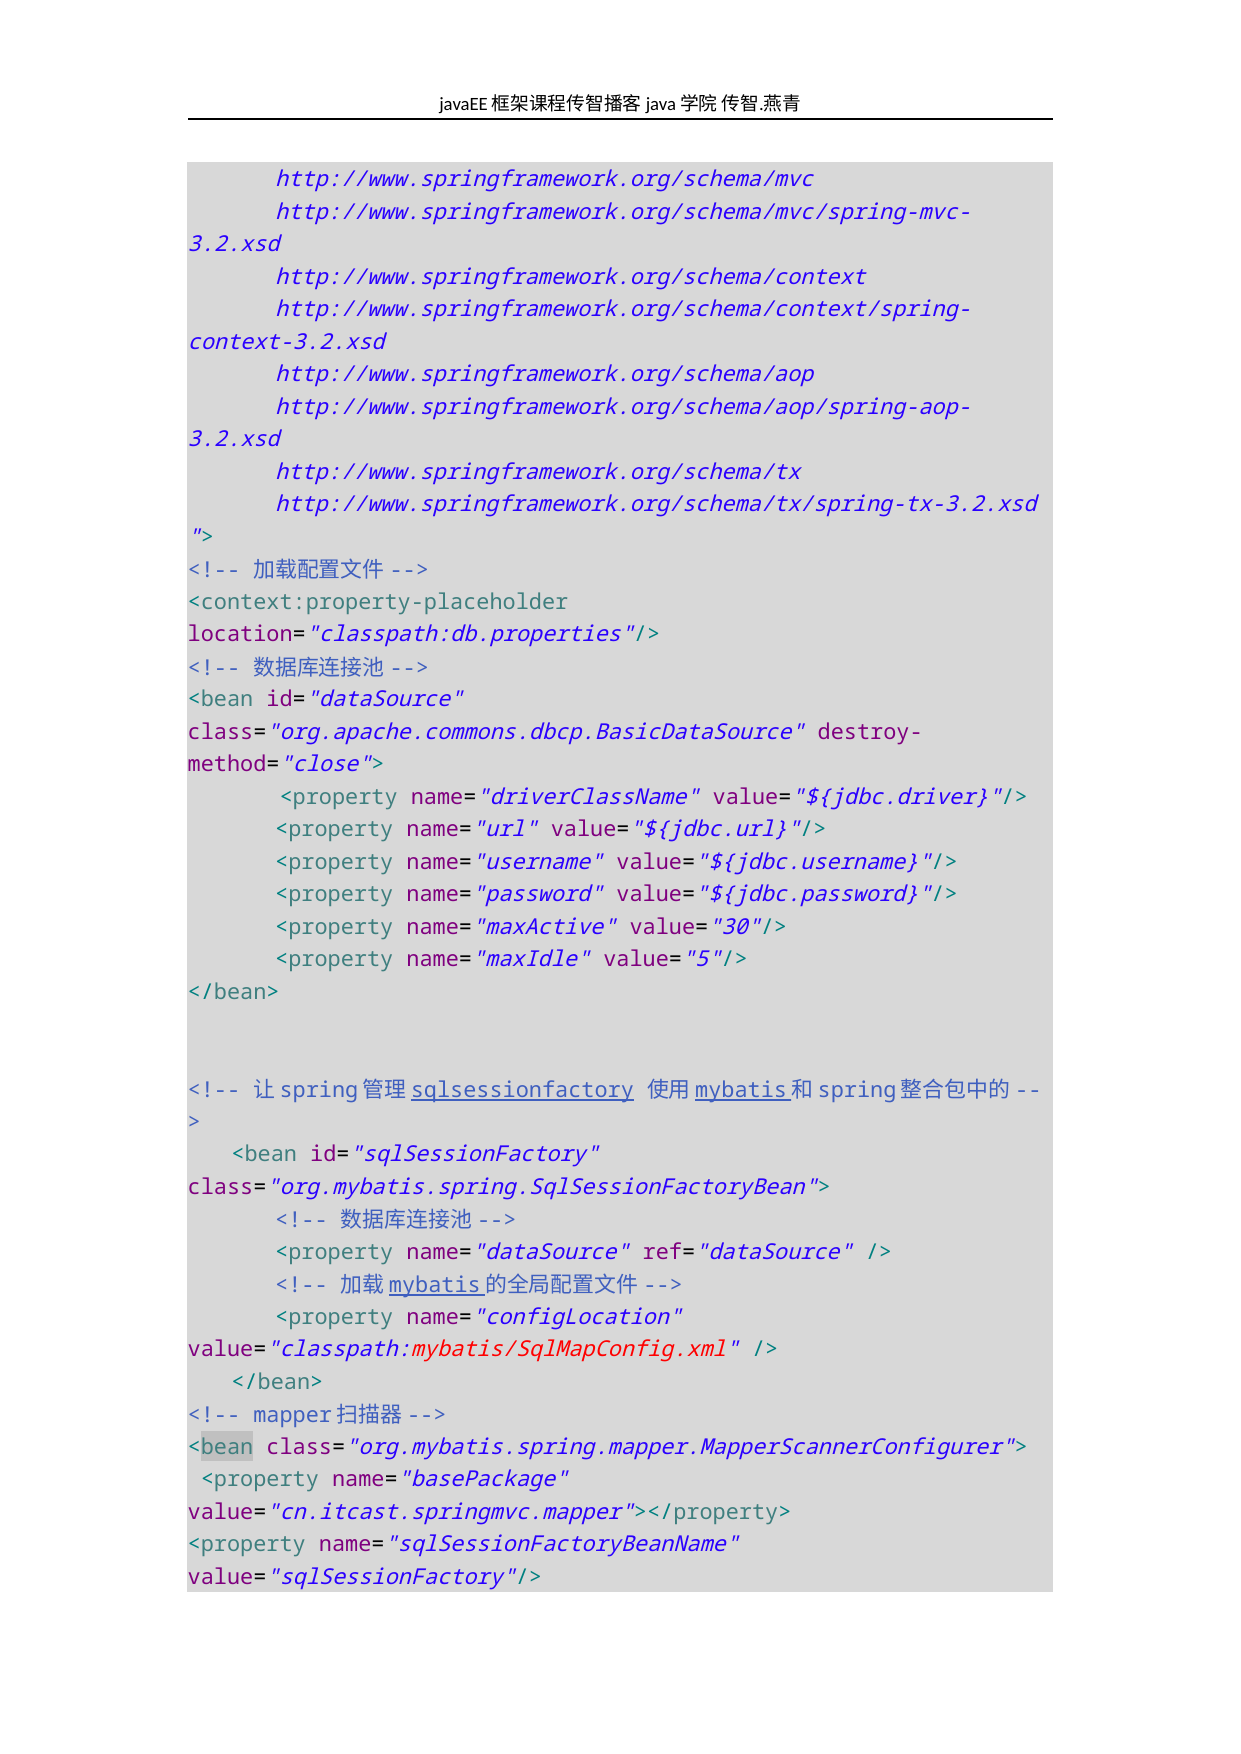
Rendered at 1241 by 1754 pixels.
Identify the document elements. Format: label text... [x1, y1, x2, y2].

text http://www.springframework.org/schema/aop/spring-aop-3.2.xsd [187, 389, 1053, 454]
text <property name="driverClassName" value="${jdbc.driver}"/> [187, 779, 1053, 812]
text <bean id="dataSource" class="org.apache.commons.dbcp.BasicDataSource" destroy-method="close"> [187, 682, 1053, 779]
text <property name="maxIdle" value="5"/> [187, 942, 1053, 974]
text <!-- mapper扫描器 --> [187, 1397, 1053, 1429]
text <property name="maxActive" value="30"/> [187, 909, 1053, 942]
text http://www.springframework.org/schema/context/spring-context-3.2.xsd [187, 292, 1053, 357]
text http://www.springframework.org/schema/mvc/spring-mvc-3.2.xsd [187, 194, 1053, 259]
text <property name="basePackage" value="cn.itcast.springmvc.mapper"></property> [187, 1462, 1053, 1527]
text </bean> [187, 974, 1053, 1007]
text <property name="sqlSessionFactoryBeanName" value="sqlSessionFactory"/> [187, 1527, 1053, 1592]
text <property name="password" value="${jdbc.password}"/> [187, 877, 1053, 909]
text <bean class="org.mybatis.spring.mapper.MapperScannerConfigurer"> [187, 1429, 1053, 1462]
text <!-- 数据库连接池 --> [187, 649, 1053, 682]
text <property name="username" value="${jdbc.username}"/> [187, 844, 1053, 877]
text http://www.springframework.org/schema/context [187, 259, 1053, 292]
text <bean id="sqlSessionFactory" class="org.mybatis.spring.SqlSessionFactoryBean"> [187, 1137, 1053, 1202]
text <!-- 加载配置文件 --> [187, 552, 1053, 584]
text <!-- 让spring管理sqlsessionfactory 使用mybatis和spring整合包中的 --> [187, 1072, 1053, 1137]
text http://www.springframework.org/schema/mvc [187, 162, 1053, 194]
text <property name="configLocation" value="classpath:mybatis/SqlMapConfig.xml" /> [187, 1299, 1053, 1364]
text http://www.springframework.org/schema/tx [187, 454, 1053, 487]
text <property name="dataSource" ref="dataSource" /> [187, 1234, 1053, 1267]
text http://www.springframework.org/schema/aop [187, 357, 1053, 389]
text </bean> [187, 1364, 1053, 1397]
text <context:property-placeholder location="classpath:db.properties"/> [187, 584, 1053, 649]
text <property name="url" value="${jdbc.url}"/> [187, 812, 1053, 844]
text <!-- 加载mybatis的全局配置文件 --> [187, 1267, 1053, 1299]
text http://www.springframework.org/schema/tx/spring-tx-3.2.xsd "> [187, 487, 1053, 552]
text <!-- 数据库连接池 --> [187, 1202, 1053, 1234]
